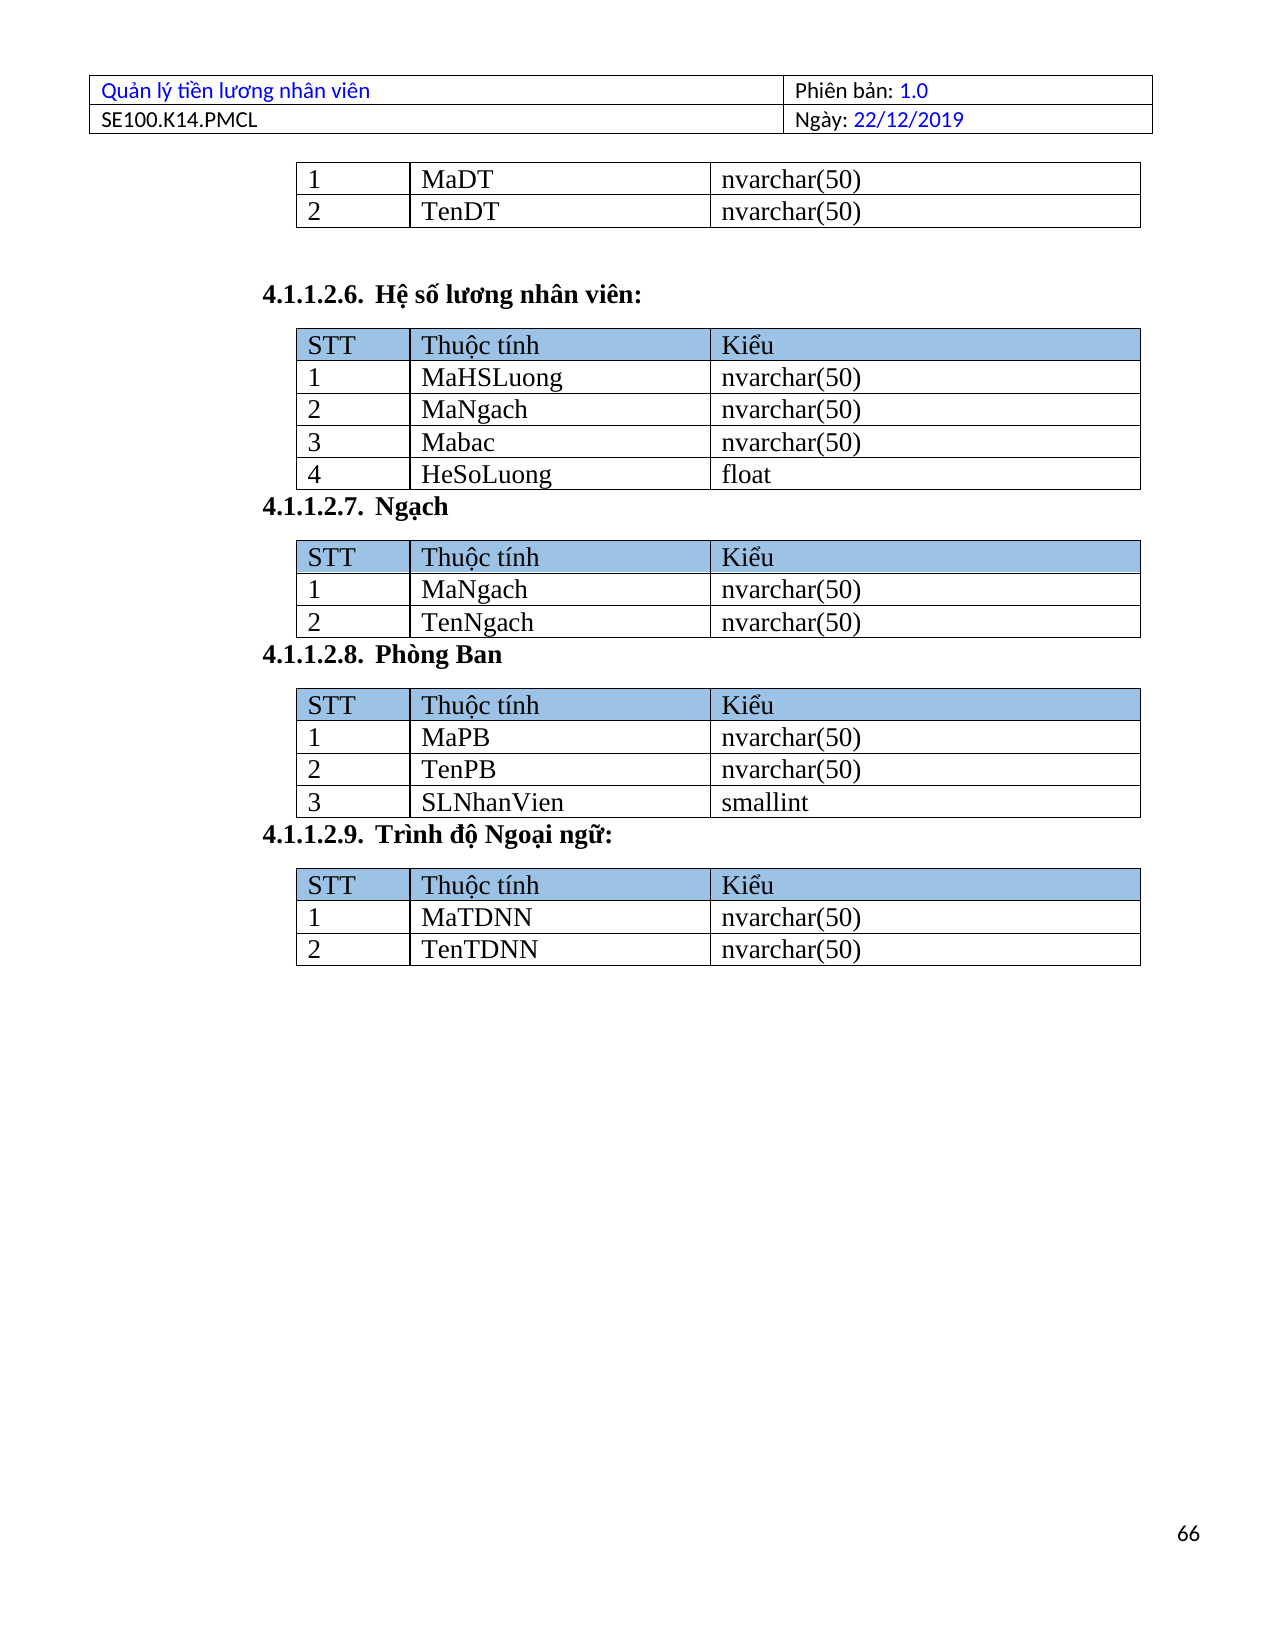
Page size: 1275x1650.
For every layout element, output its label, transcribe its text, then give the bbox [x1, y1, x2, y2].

list Trình độ Ngoại ngữ: [262, 818, 1200, 849]
table_cell nvarchar(50) [711, 394, 1140, 424]
table_header STT [297, 329, 409, 360]
list Ngạch [262, 490, 1200, 521]
table_header STT [297, 541, 409, 572]
table_cell 1 [297, 361, 409, 392]
table_header Thuộc tính [411, 329, 710, 360]
table_cell 4 [297, 458, 409, 489]
table_cell 2 [297, 754, 409, 784]
table_cell nvarchar(50) [711, 754, 1140, 784]
table_cell nvarchar(50) [711, 721, 1140, 752]
table_cell nvarchar(50) [711, 361, 1140, 392]
table_cell nvarchar(50) [711, 934, 1140, 964]
table_cell MaHSLuong [411, 361, 710, 392]
table_cell 3 [297, 426, 409, 457]
table_cell MaTDNN [411, 901, 710, 932]
list Phòng Ban [262, 638, 1200, 669]
table_header Thuộc tính [411, 541, 710, 572]
table_cell 3 [297, 786, 409, 817]
table_header STT [297, 689, 409, 720]
table_cell nvarchar(50) [711, 574, 1140, 604]
table_cell nvarchar(50) [711, 195, 1140, 227]
table_cell TenDT [411, 195, 710, 227]
table_cell TenNgach [411, 606, 710, 637]
table_cell 1 [297, 163, 409, 194]
table_cell MaPB [411, 721, 710, 752]
table_header Kiểu [711, 541, 1140, 572]
table_cell MaNgach [411, 574, 710, 604]
table_cell 2 [297, 934, 409, 964]
table_header STT [297, 869, 409, 900]
table_cell nvarchar(50) [711, 606, 1140, 637]
table_cell TenTDNN [411, 934, 710, 964]
table_cell 1 [297, 721, 409, 752]
table_cell 1 [297, 901, 409, 932]
table_cell nvarchar(50) [711, 163, 1140, 194]
table_cell HeSoLuong [411, 458, 710, 489]
table_cell 2 [297, 606, 409, 637]
table_cell nvarchar(50) [711, 426, 1140, 457]
table_cell SLNhanVien [411, 786, 710, 817]
table_cell smallint [711, 786, 1140, 817]
table_cell nvarchar(50) [711, 901, 1140, 932]
table_header Kiểu [711, 329, 1140, 360]
table_header Thuộc tính [411, 869, 710, 900]
table_cell MaNgach [411, 394, 710, 424]
table_header Kiểu [711, 869, 1140, 900]
table_cell TenPB [411, 754, 710, 784]
table_header Thuộc tính [411, 689, 710, 720]
table_header Kiểu [711, 689, 1140, 720]
table_cell 1 [297, 574, 409, 604]
table_cell float [711, 458, 1140, 489]
table_cell Mabac [411, 426, 710, 457]
list Hệ số lương nhân viên: [262, 278, 1200, 309]
table_cell 2 [297, 195, 409, 227]
table_cell 2 [297, 394, 409, 424]
table_cell MaDT [411, 163, 710, 194]
